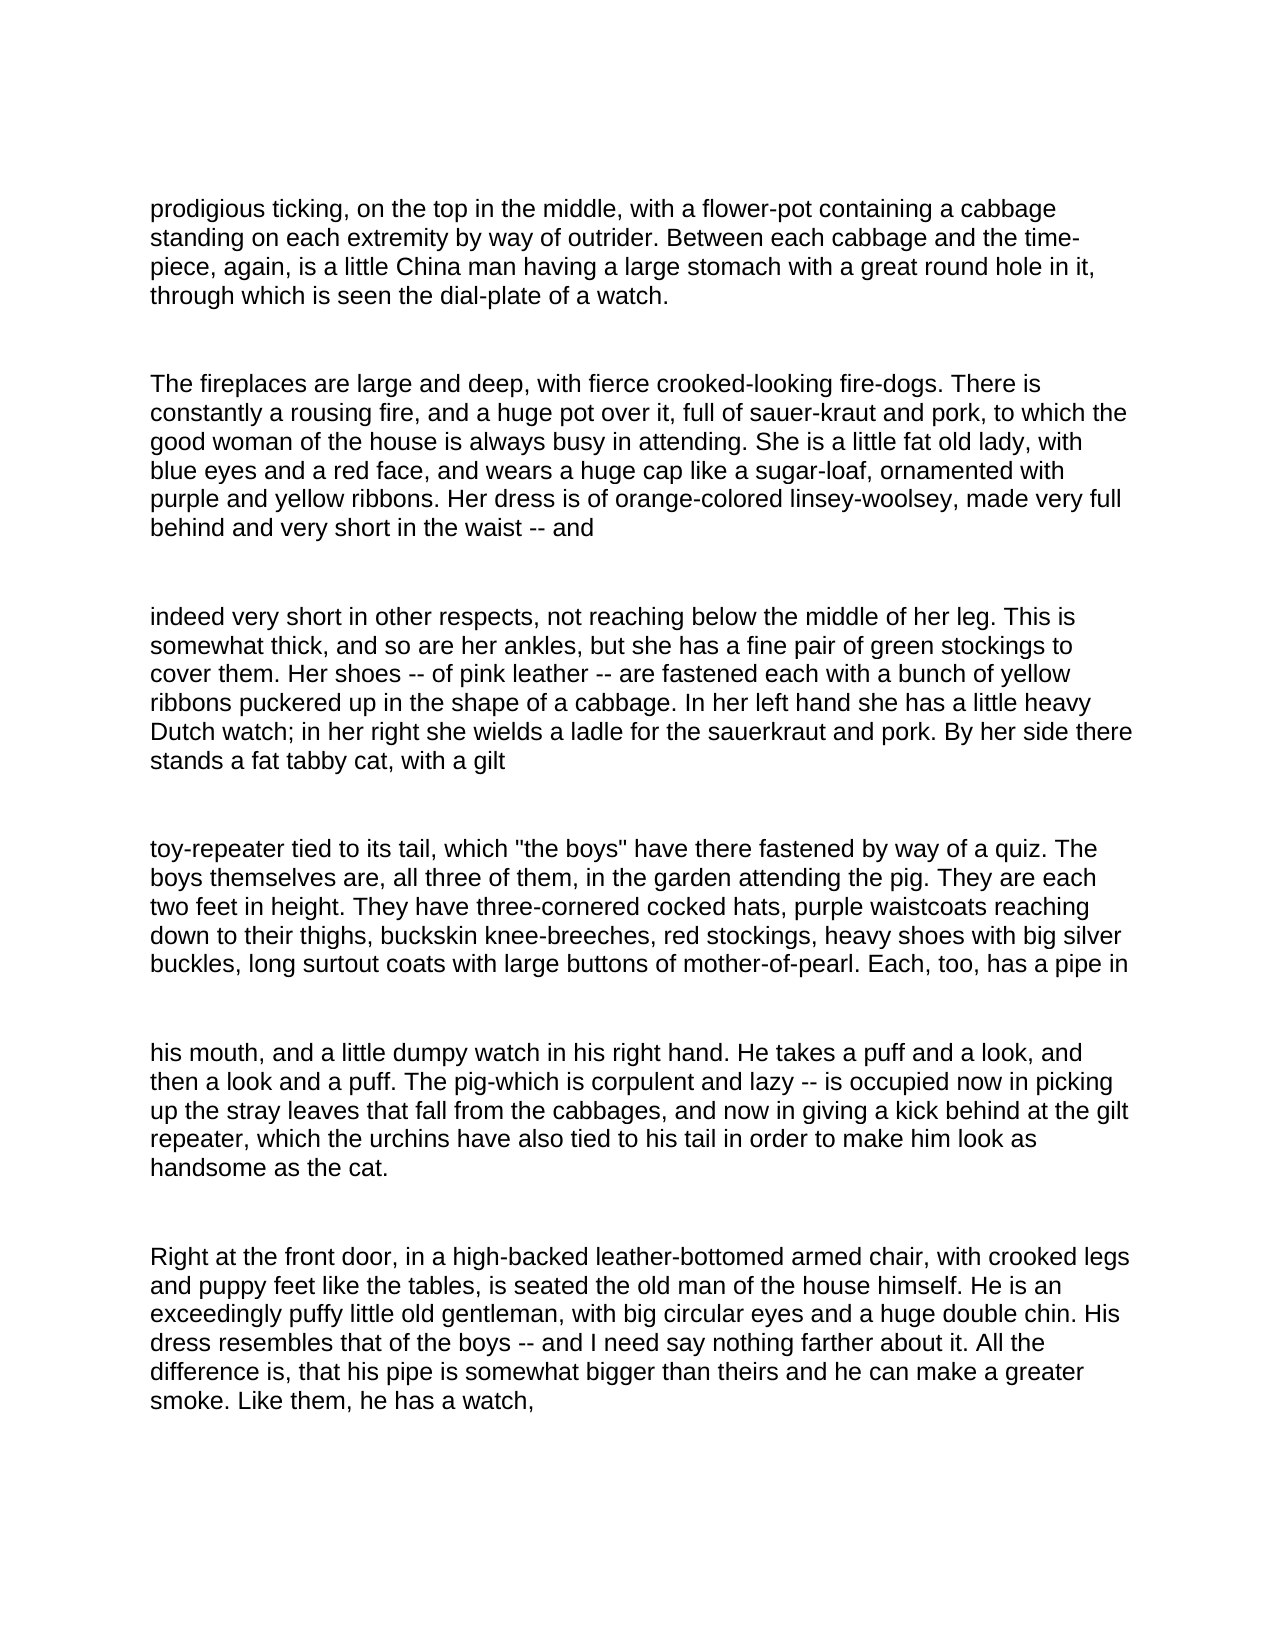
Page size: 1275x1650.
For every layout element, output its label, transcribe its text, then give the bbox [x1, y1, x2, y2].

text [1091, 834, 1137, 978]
text his mouth, and a little dumpy watch in his right hand. He takes a puff and a look, and then a look and a puff. The pig-which is corpulent and lazy -- is occupied now in picking up the stray leaves that fall from the cabbages, and now in giving a kick behind at the gilt repeater, which the urchins have also tied to his tail in order to make him look as handsome as the cat. [389, 1038, 1137, 1182]
text prodigious ticking, on the top in the middle, with a flower-pot containing a cabbage standing on each extremity by way of outrider. Between each cabbage and the time-piece, again, is a little China man having a large stomach with a great round hole in it, through which is seen the dial-plate of a watch. [670, 194, 1137, 309]
text indeed very short in other respects, not reaching below the middle of her leg. This is somewhat thick, and so are her ankles, but she has a fine pair of green stockings to cover them. Her shoes -- of pink leather -- are fastened each with a bunch of yellow ribbons puckered up in the shape of a cabbage. In her left hand she has a little heavy Dutch watch; in her right she wields a ladle for the sauerkraut and pork. By her side there stands a fat tabby cat, with a gilt [506, 602, 1137, 774]
text The fireplaces are large and deep, with fierce crooked-looking fire-dogs. There is constantly a rousing fire, and a huge pot over it, full of sauer-kraut and pork, to which the good woman of the house is always busy in attending. She is a little fat old lady, with blue eyes and a red face, and wears a huge cap like a sugar-loaf, ornamented with purple and yellow ribbons. Her dress is of orange-colored linsey-woolsey, made very full behind and very short in the waist -- and [595, 369, 1137, 542]
text Right at the front door, in a high-backed leather-bottomed armed chair, with crooked legs and puppy feet like the tables, is seated the old man of the house himself. He is an exceedingly puffy little old gentleman, with big circular eyes and a huge double chin. His dress resembles that of the boys -- and I need say nothing farther about it. All the difference is, that his pipe is somewhat bigger than theirs and he can make a greater smoke. Like them, he has a watch, [535, 1242, 1137, 1414]
